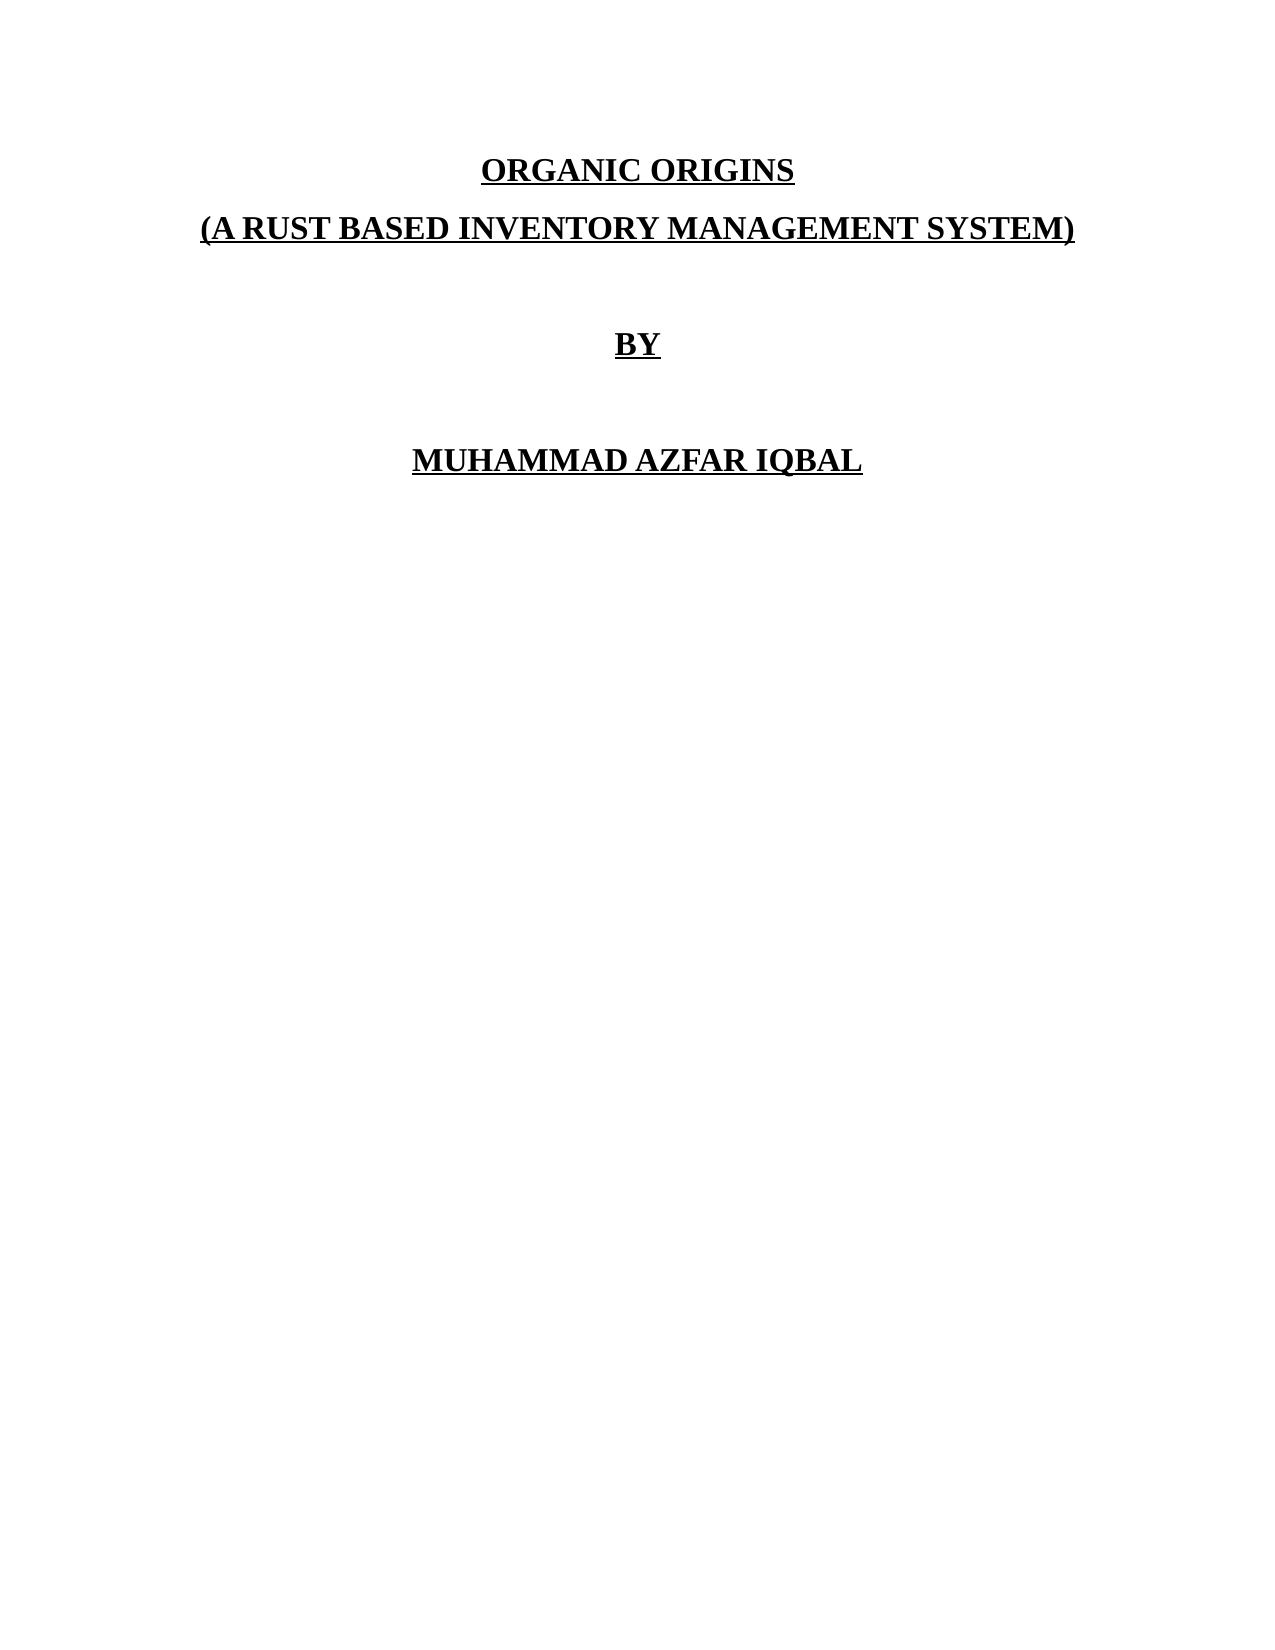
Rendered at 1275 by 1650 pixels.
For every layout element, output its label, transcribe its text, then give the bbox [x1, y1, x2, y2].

text MUHAMMAD AZFAR IQBAL [150, 440, 1125, 478]
text BY [150, 324, 1125, 362]
text (A RUST BASED INVENTORY MANAGEMENT SYSTEM) [150, 208, 1125, 246]
text ORGANIC ORIGINS [150, 150, 1125, 188]
